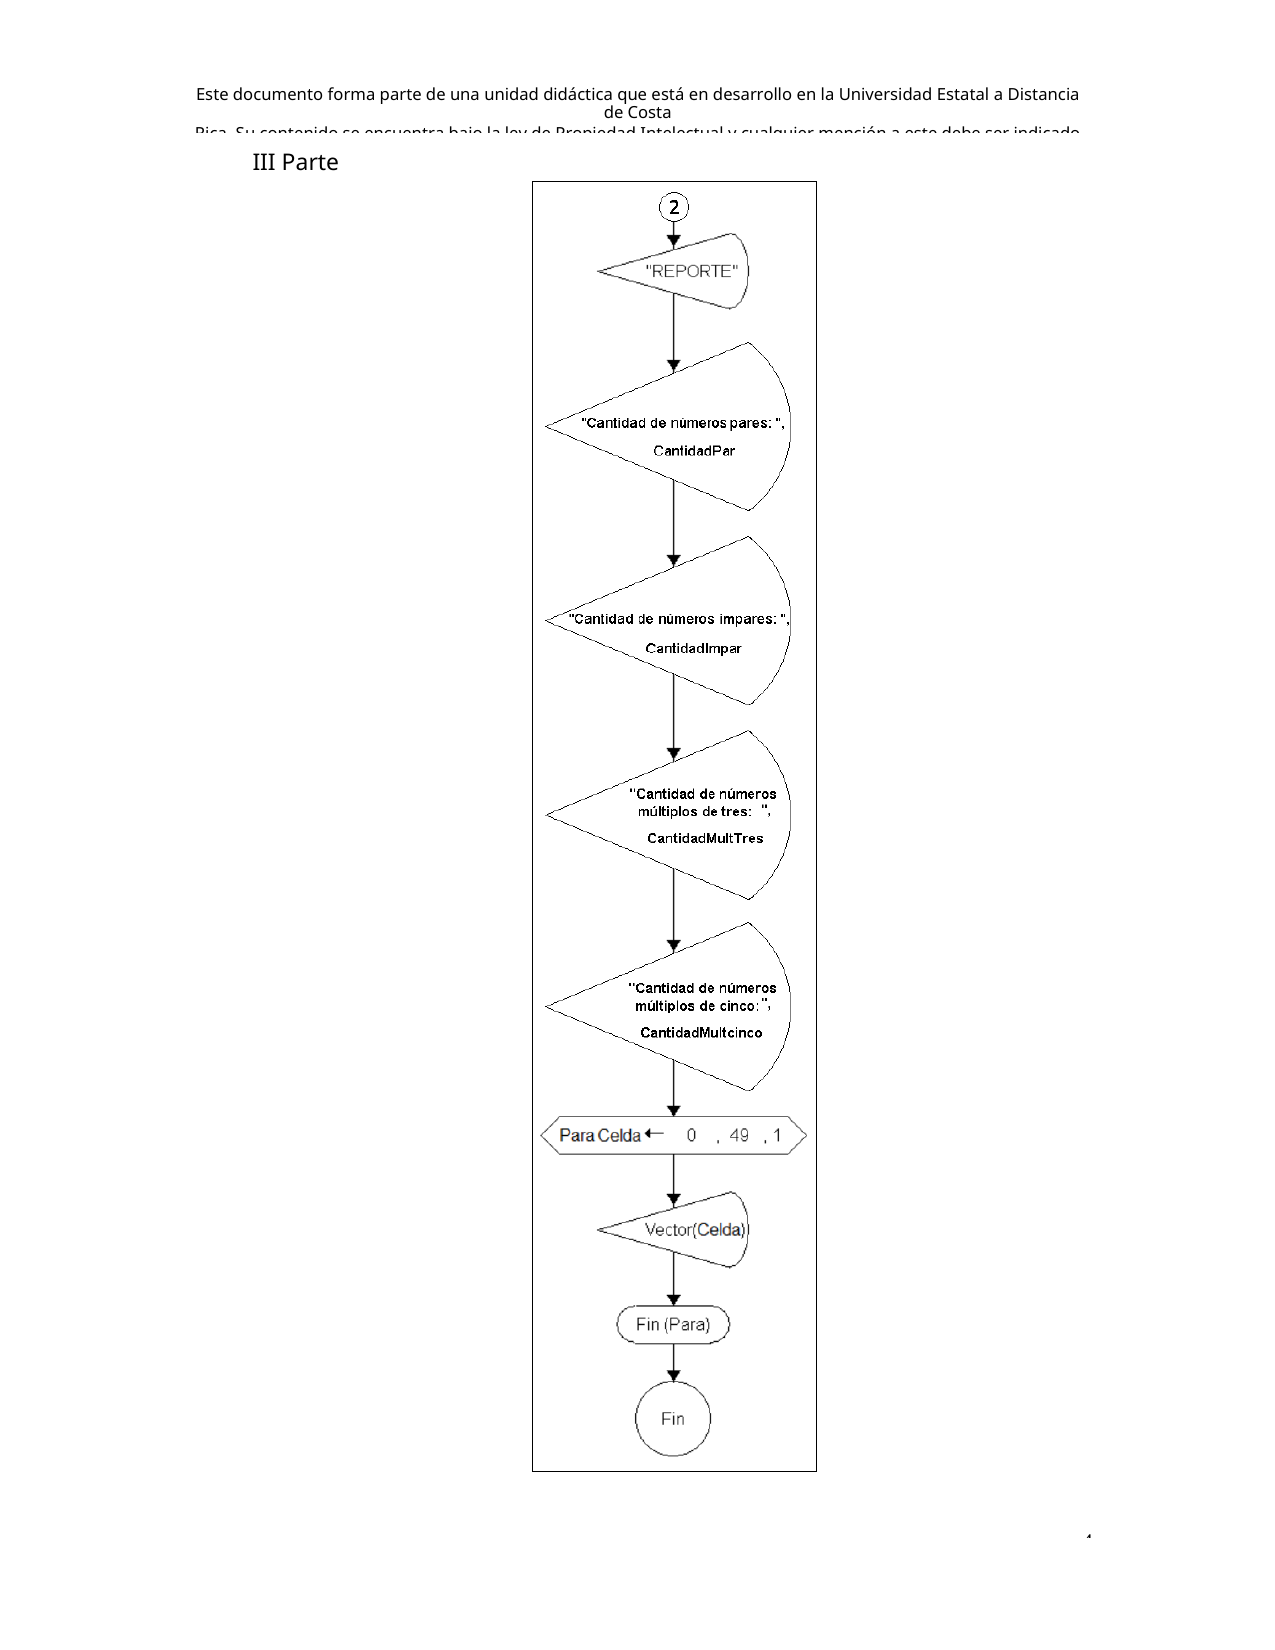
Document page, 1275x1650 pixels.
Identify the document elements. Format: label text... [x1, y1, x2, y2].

text III Parte [252, 146, 1110, 177]
picture [533, 182, 816, 1471]
